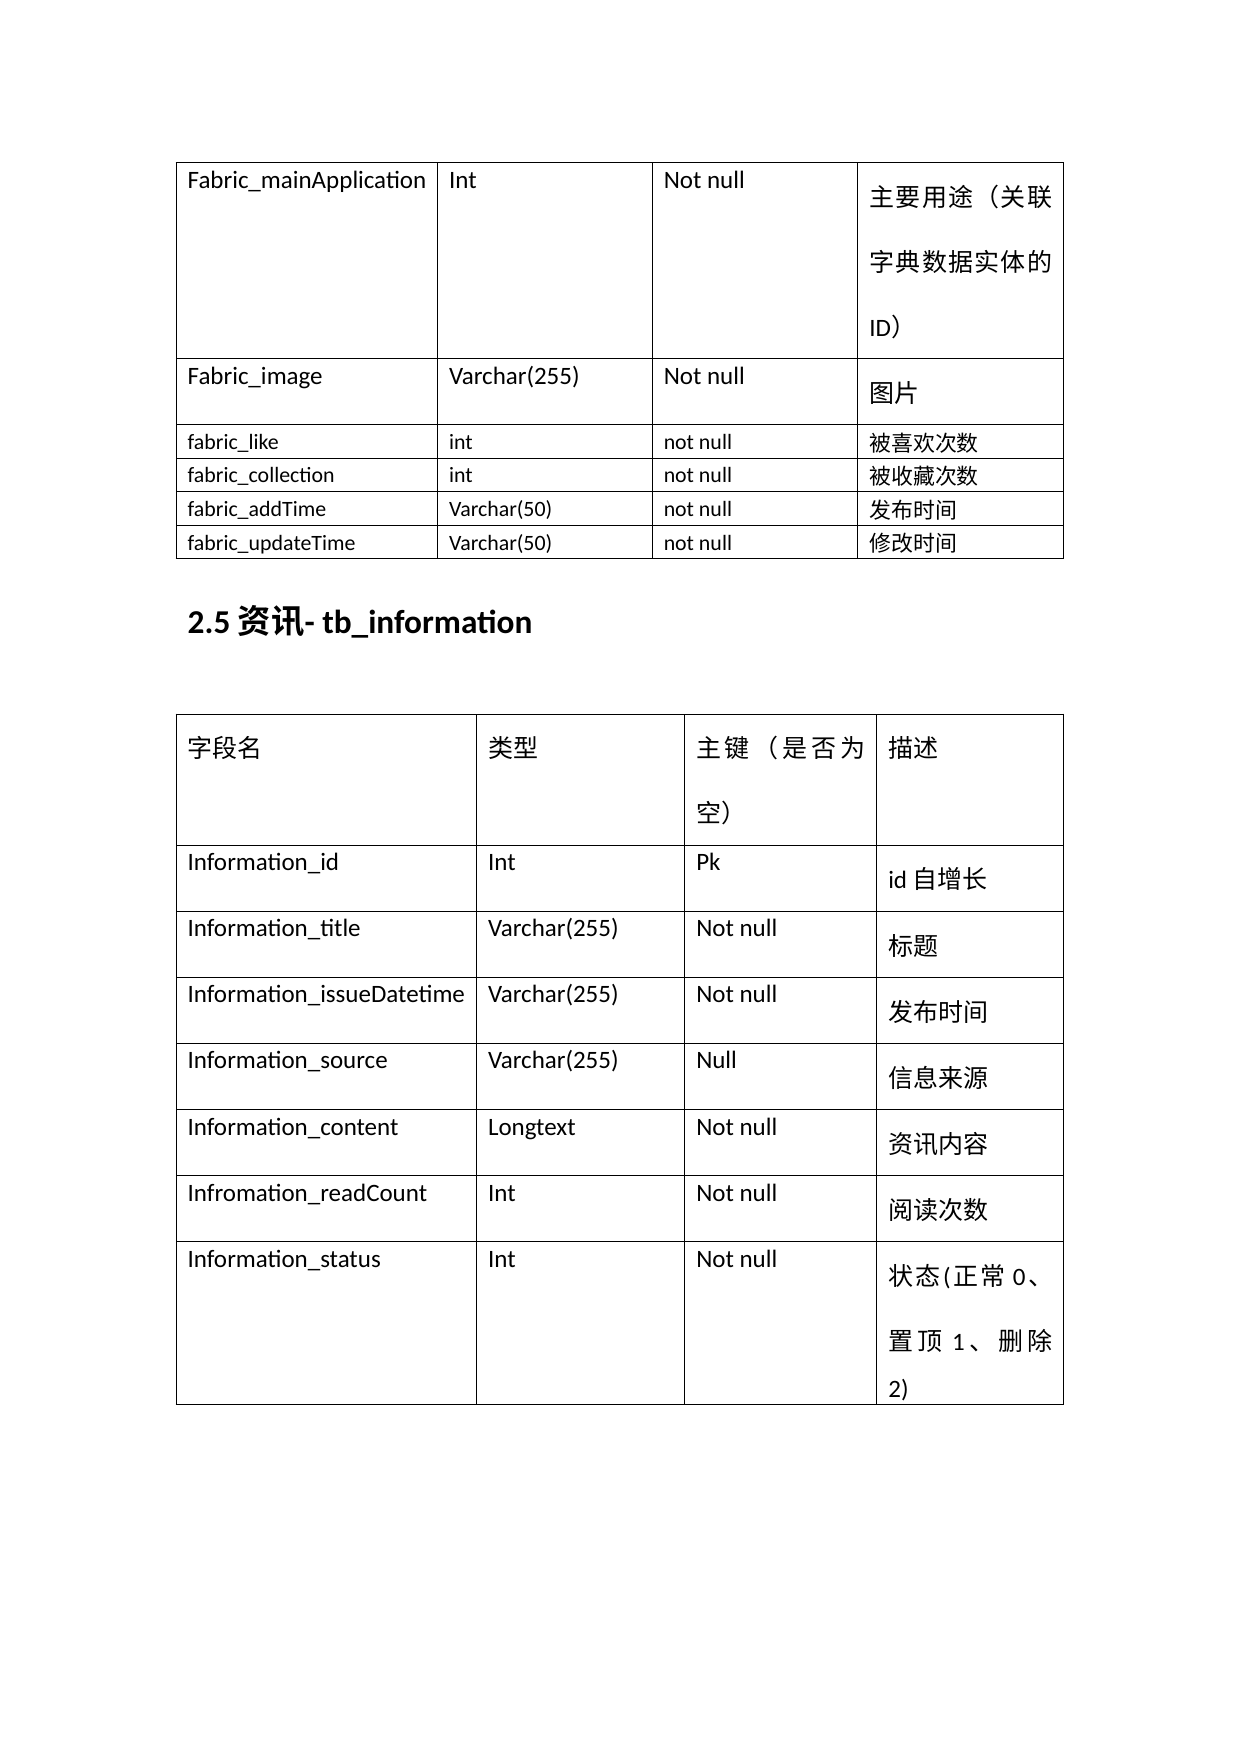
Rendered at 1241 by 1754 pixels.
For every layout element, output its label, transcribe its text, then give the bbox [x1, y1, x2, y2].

table_cell not null [653, 492, 857, 525]
table_cell 发布时间 [877, 978, 1063, 1043]
table_cell Int [477, 846, 684, 911]
table_cell Pk [685, 846, 876, 911]
table_cell Varchar(50) [438, 492, 652, 525]
table_cell Fabric_image [177, 359, 437, 424]
table_cell fabric_addTime [177, 492, 437, 525]
table_cell Varchar(255) [477, 978, 684, 1043]
table_cell Not null [685, 1110, 876, 1175]
table_cell fabric_collection [177, 459, 437, 491]
table_cell 标题 [877, 912, 1063, 977]
table_cell Not null [685, 1176, 876, 1241]
subtitle 2.5 资讯- tb_information [187, 586, 1053, 651]
table_cell 修改时间 [858, 526, 1063, 558]
table_cell Null [685, 1044, 876, 1109]
table_cell 被收藏次数 [858, 459, 1063, 491]
table_cell id自增长 [877, 846, 1063, 911]
table_cell Not null [685, 1242, 876, 1404]
table_cell 资讯内容 [877, 1110, 1063, 1175]
table_cell Varchar(255) [477, 1044, 684, 1109]
table_cell fabric_updateTime [177, 526, 437, 558]
table_cell 阅读次数 [877, 1176, 1063, 1241]
table_cell Longtext [477, 1110, 684, 1175]
table_cell Information_id [177, 846, 476, 911]
table_cell Information_content [177, 1110, 476, 1175]
table_cell Information_status [177, 1242, 476, 1404]
table_cell 状态(正常0、置顶1、删除2) [877, 1242, 1063, 1404]
table_cell Varchar(50) [438, 526, 652, 558]
table_cell 发布时间 [858, 492, 1063, 525]
table_cell Not null [653, 359, 857, 424]
table_cell not null [653, 459, 857, 491]
table_header 主键（是否为空） [685, 715, 876, 844]
table_cell 被喜欢次数 [858, 425, 1063, 458]
table_cell Information_issueDatetime [177, 978, 476, 1043]
table_cell Varchar(255) [477, 912, 684, 977]
table_cell 主要用途（关联字典数据实体的ID） [858, 163, 1063, 358]
table_cell Varchar(255) [438, 359, 652, 424]
table_header 类型 [477, 715, 684, 844]
table_cell Infromation_readCount [177, 1176, 476, 1241]
table_cell Int [477, 1242, 684, 1404]
table_cell Fabric_mainApplication [177, 163, 437, 358]
table_cell Not null [653, 163, 857, 358]
table_cell not null [653, 526, 857, 558]
table_cell int [438, 459, 652, 491]
table_cell Information_source [177, 1044, 476, 1109]
table_header 字段名 [177, 715, 476, 844]
table_cell Int [438, 163, 652, 358]
table_cell 图片 [858, 359, 1063, 424]
table_cell Not null [685, 978, 876, 1043]
table_cell Information_title [177, 912, 476, 977]
table_cell fabric_like [177, 425, 437, 458]
table_cell Int [477, 1176, 684, 1241]
table_cell int [438, 425, 652, 458]
table_cell not null [653, 425, 857, 458]
table_header 描述 [877, 715, 1063, 844]
table_cell 信息来源 [877, 1044, 1063, 1109]
table_cell Not null [685, 912, 876, 977]
